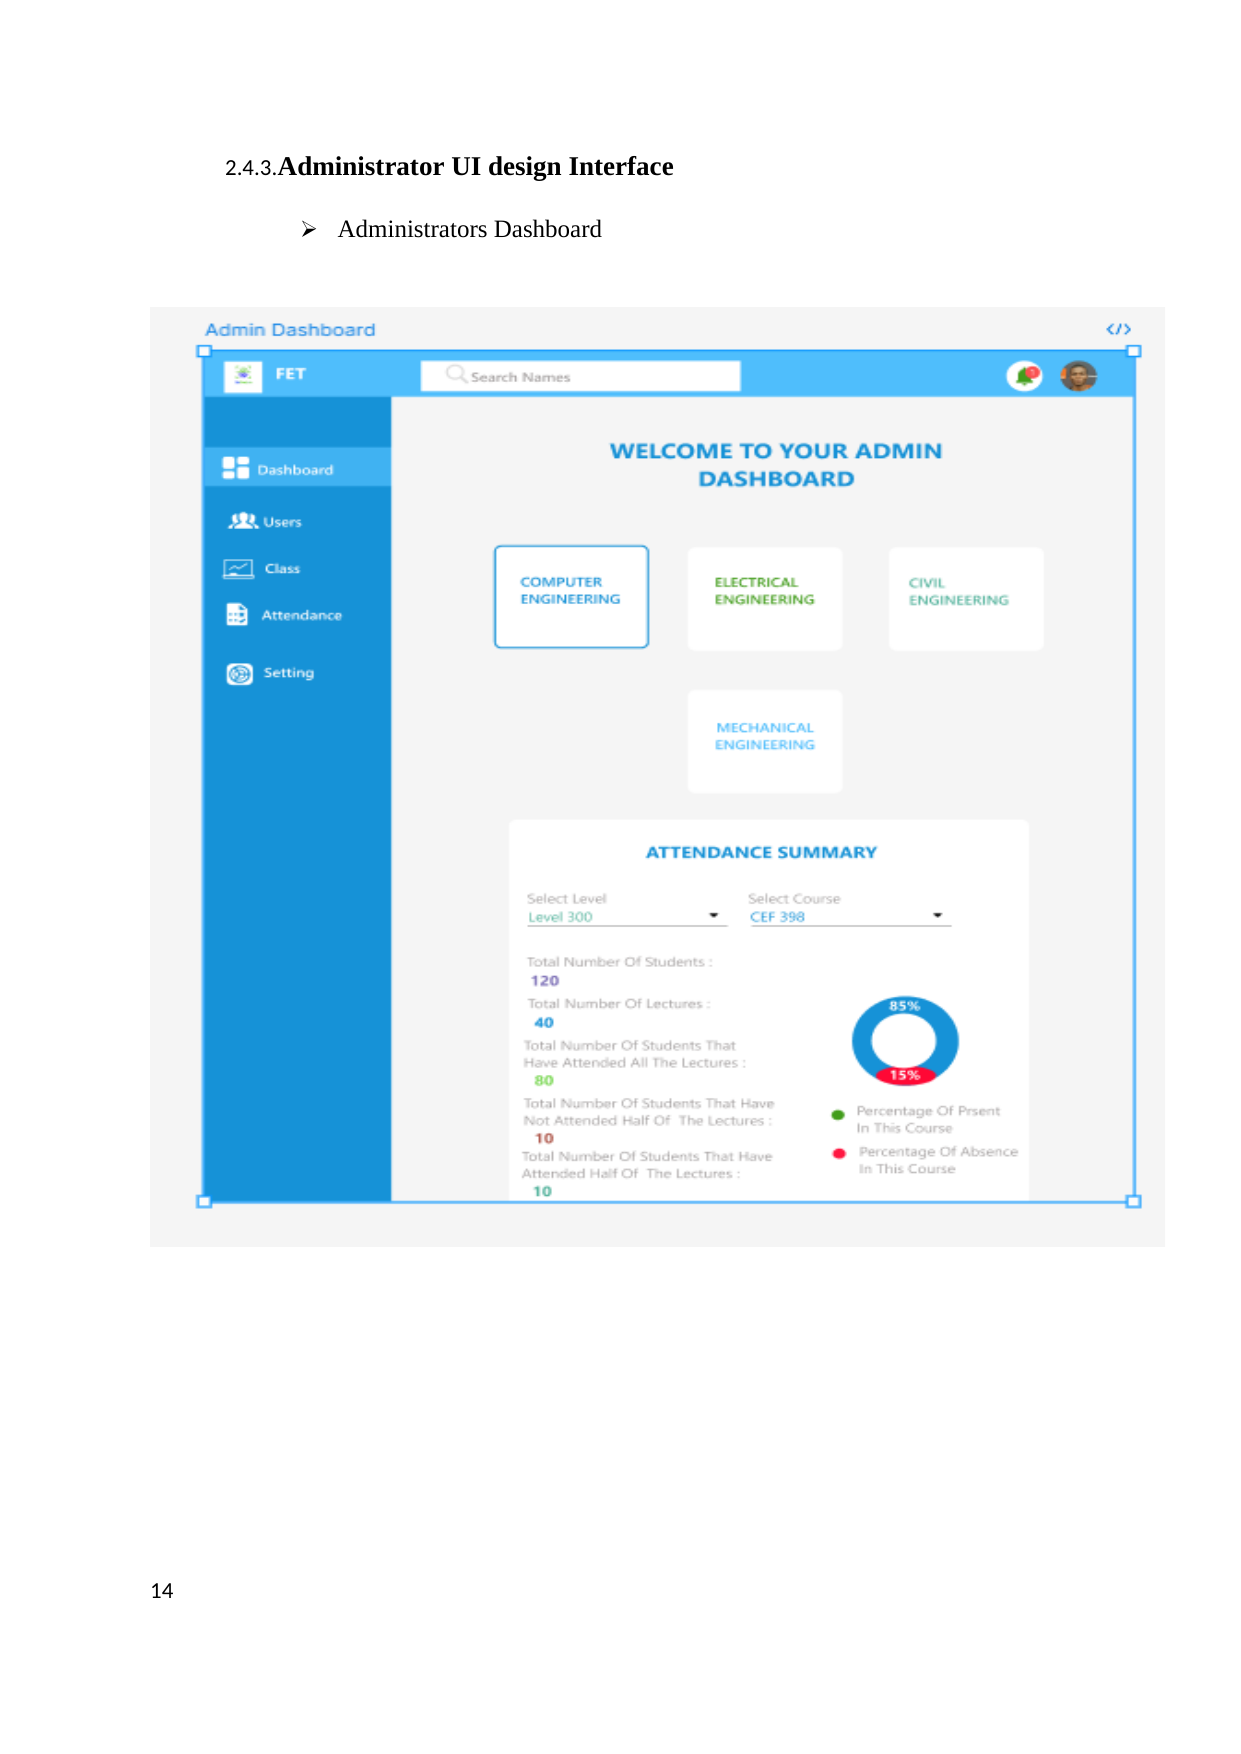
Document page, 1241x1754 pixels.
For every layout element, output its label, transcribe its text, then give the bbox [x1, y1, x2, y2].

list Administrators Dashboard [300, 214, 1090, 243]
list Administrator UI design Interface [225, 150, 1090, 181]
picture [150, 307, 1166, 1247]
